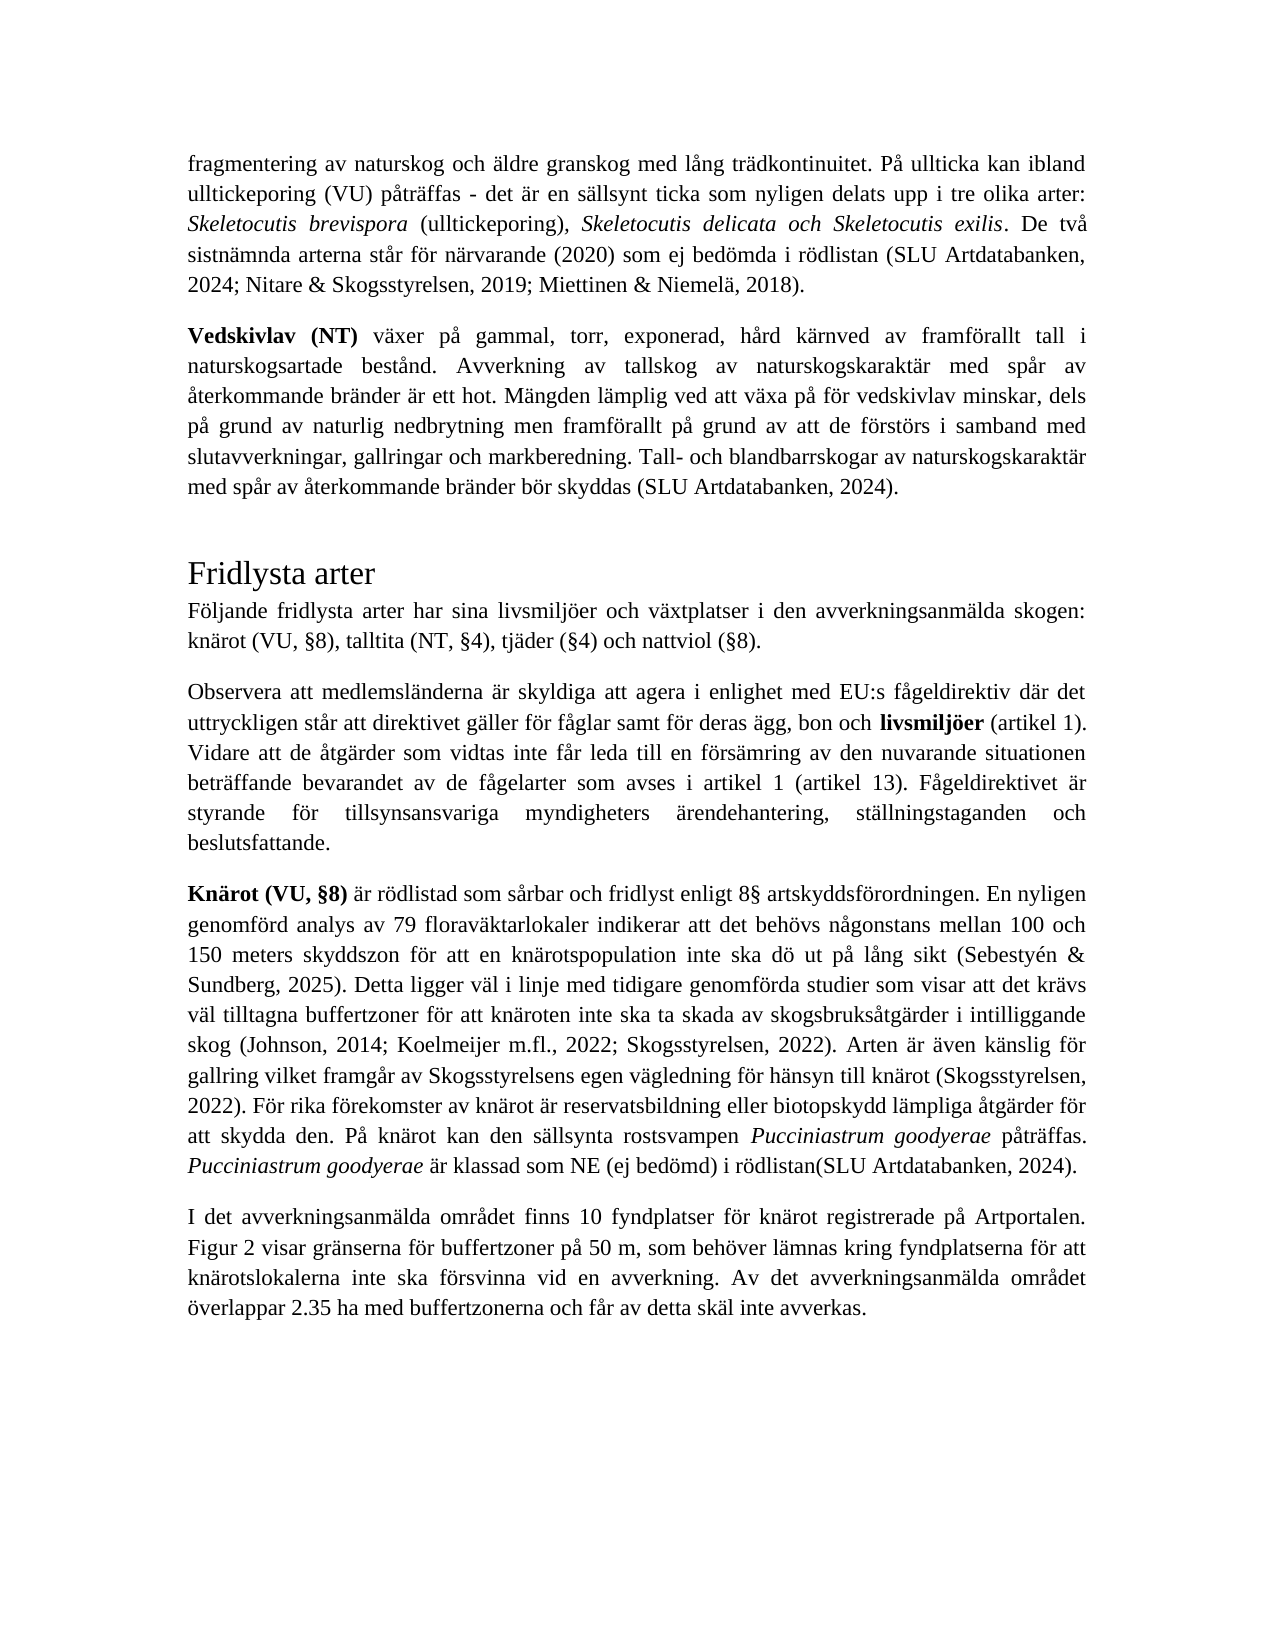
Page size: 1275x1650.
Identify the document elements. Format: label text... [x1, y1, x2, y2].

text Vedskivlav (NT) växer på gammal, torr, exponerad, hård kärnved av framförallt tall i naturskogsartade bestånd. Avverkning av tallskog av naturskogskaraktär med spår av återkommande bränder är ett hot. Mängden lämplig ved att växa på för vedskivlav minskar, dels på grund av naturlig nedbrytning men framförallt på grund av att de förstörs i samband med slutavverkningar, gallringar och markberedning. Tall- och blandbarrskogar av naturskogskaraktär med spår av återkommande bränder bör skyddas (SLU Artdatabanken, 2024). [187, 322, 1087, 499]
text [187, 150, 1087, 297]
text Observera att medlemsländerna är skyldiga att agera i enlighet med EU:s fågeldirektiv där det uttryckligen står att direktivet gäller för fåglar samt för deras ägg, bon och livsmiljöer (artikel 1). Vidare att de åtgärder som vidtas inte får leda till en försämring av den nuvarande situationen beträffande bevarandet av de fågelarter som avses i artikel 1 (artikel 13). Fågeldirektivet är styrande för tillsynsansvariga myndigheters ärendehantering, ställningstaganden och beslutsfattande. [187, 678, 1087, 856]
text Knärot (VU, §8) är rödlistad som sårbar och fridlyst enligt 8§ artskyddsförordningen. En nyligen genomförd analys av 79 floraväktarlokaler indikerar att det behövs någonstans mellan 100 och 150 meters skyddszon för att en knärotspopulation inte ska dö ut på lång sikt (Sebestyén & Sundberg, 2025). Detta ligger väl i linje med tidigare genomförda studier som visar att det krävs väl tilltagna buffertzoner för att knäroten inte ska ta skada av skogsbruksåtgärder i intilliggande skog (Johnson, 2014; Koelmeijer m.fl., 2022; Skogsstyrelsen, 2022). Arten är även känslig för gallring vilket framgår av Skogsstyrelsens egen vägledning för hänsyn till knärot (Skogsstyrelsen, 2022). För rika förekomster av knärot är reservatsbildning eller biotopskydd lämpliga åtgärder för att skydda den. På knärot kan den sällsynta rostsvampen Pucciniastrum goodyerae påträffas. Pucciniastrum goodyerae är klassad som NE (ej bedömd) i rödlistan(SLU Artdatabanken, 2024). [187, 881, 1087, 1179]
subtitle Fridlysta arter [187, 553, 1087, 591]
text Följande fridlysta arter har sina livsmiljöer och växtplatser i den avverkningsanmälda skogen: knärot (VU, §8), talltita (NT, §4), tjäder (§4) och nattviol (§8). [187, 597, 1087, 654]
text I det avverkningsanmälda området finns 10 fyndplatser för knärot registrerade på Artportalen. Figur 2 visar gränserna för buffertzoner på 50 m, som behöver lämnas kring fyndplatserna för att knärotslokalerna inte ska försvinna vid en avverkning. Av det avverkningsanmälda området överlappar 2.35 ha med buffertzonerna och får av detta skäl inte avverkas. [187, 1203, 1087, 1320]
